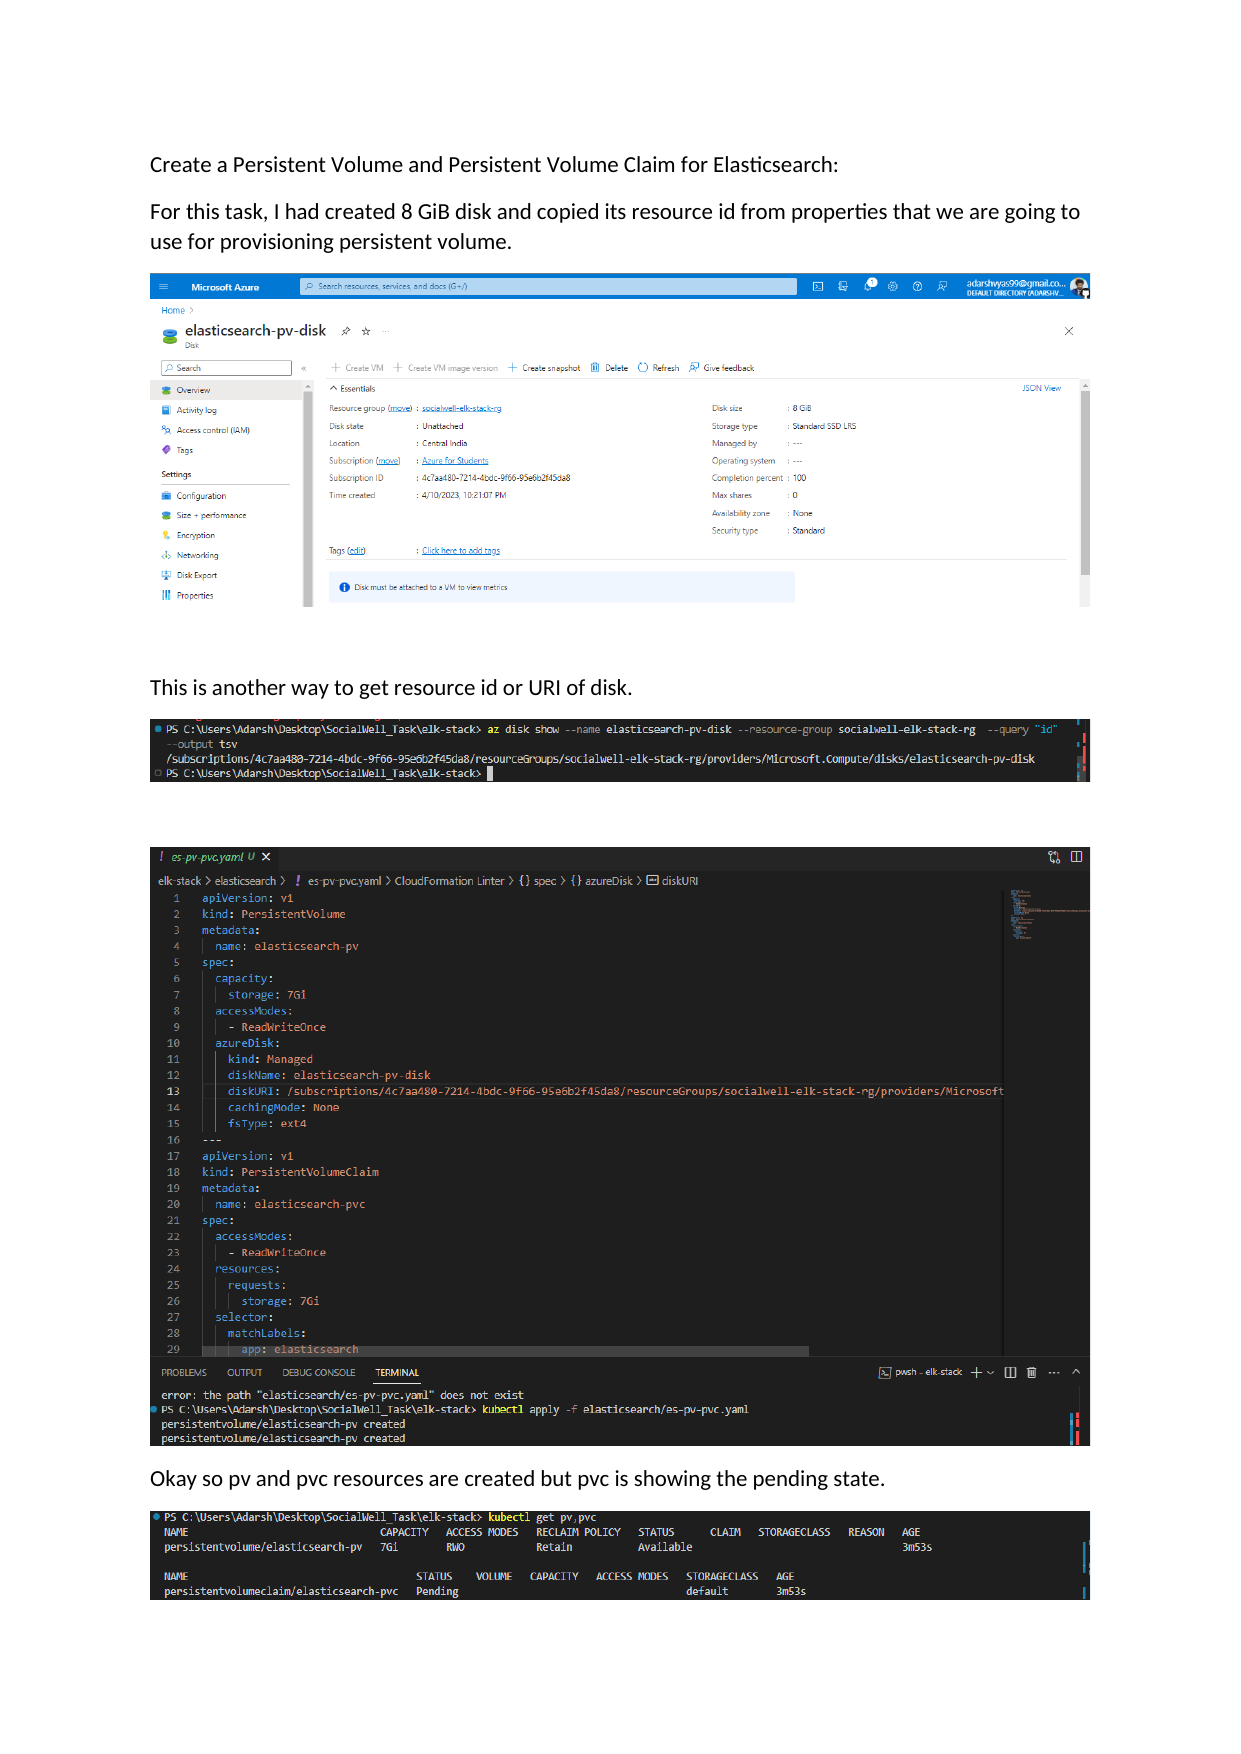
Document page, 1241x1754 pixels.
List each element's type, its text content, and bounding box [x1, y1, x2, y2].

text Create a Persistent Volume and Persistent Volume Claim for Elasticsearch: [150, 150, 1090, 178]
text Okay so pv and pvc resources are created but pvc is showing the pending state. [150, 1464, 1090, 1492]
text This is another way to get resource id or URI of disk. [150, 673, 1090, 701]
text For this task, I had created 8 GiB disk and copied its resource id from properties that we are going to use for provisioning persistent volume. [150, 197, 1090, 255]
picture [150, 847, 1091, 1446]
picture [150, 1511, 1091, 1600]
picture [150, 719, 1091, 782]
picture [150, 273, 1091, 607]
